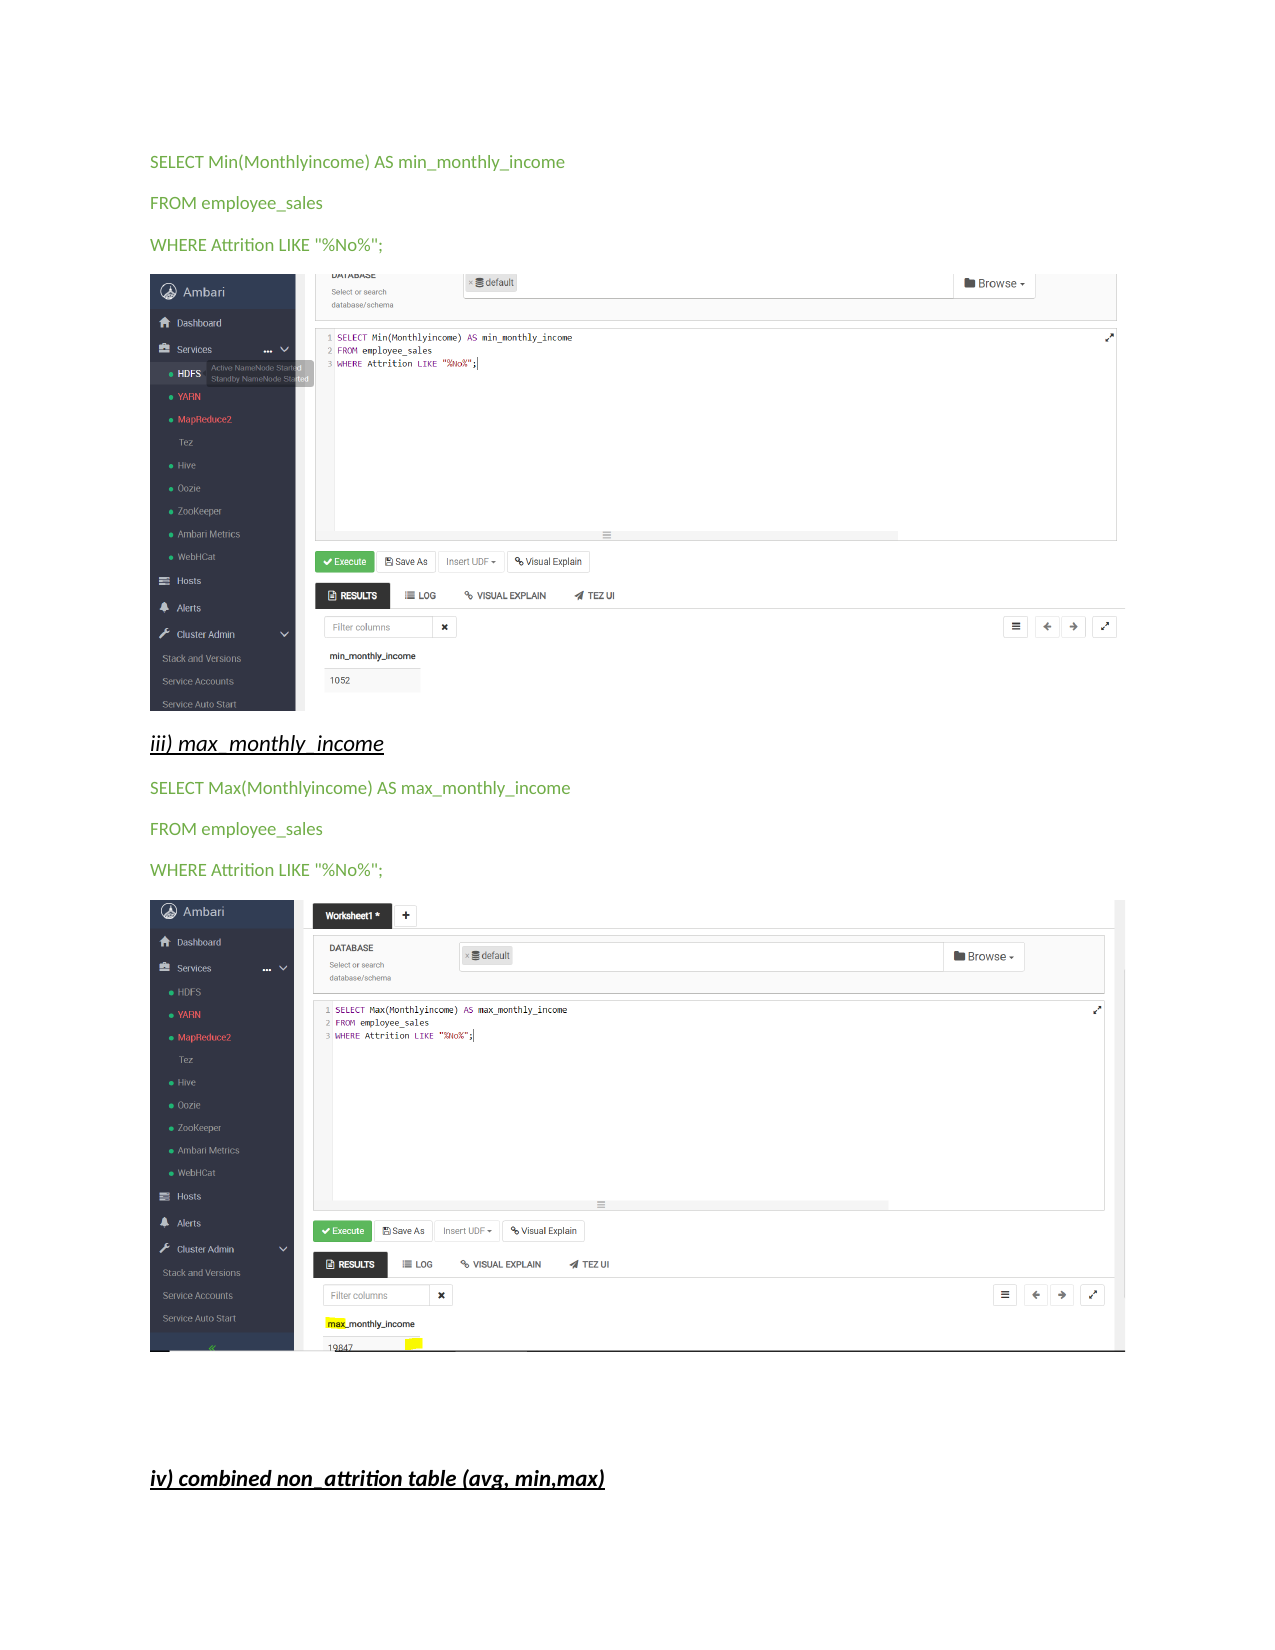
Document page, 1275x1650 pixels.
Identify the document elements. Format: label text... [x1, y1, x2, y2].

text iv) combined non_attrition table (avg, min,max) [150, 1464, 1125, 1492]
picture [150, 274, 1125, 711]
text FROM employee_sales [150, 817, 1125, 840]
text SELECT Max(Monthlyincome) AS max_monthly_income [150, 776, 1125, 799]
text WHERE Attrition LIKE "%No%"; [150, 859, 1125, 882]
text FROM employee_sales [150, 191, 1125, 214]
text WHERE Attrition LIKE "%No%"; [150, 233, 1125, 256]
picture [150, 900, 1125, 1352]
text iii) max_monthly_income [150, 729, 1125, 757]
text SELECT Min(Monthlyincome) AS min_monthly_income [150, 150, 1125, 173]
